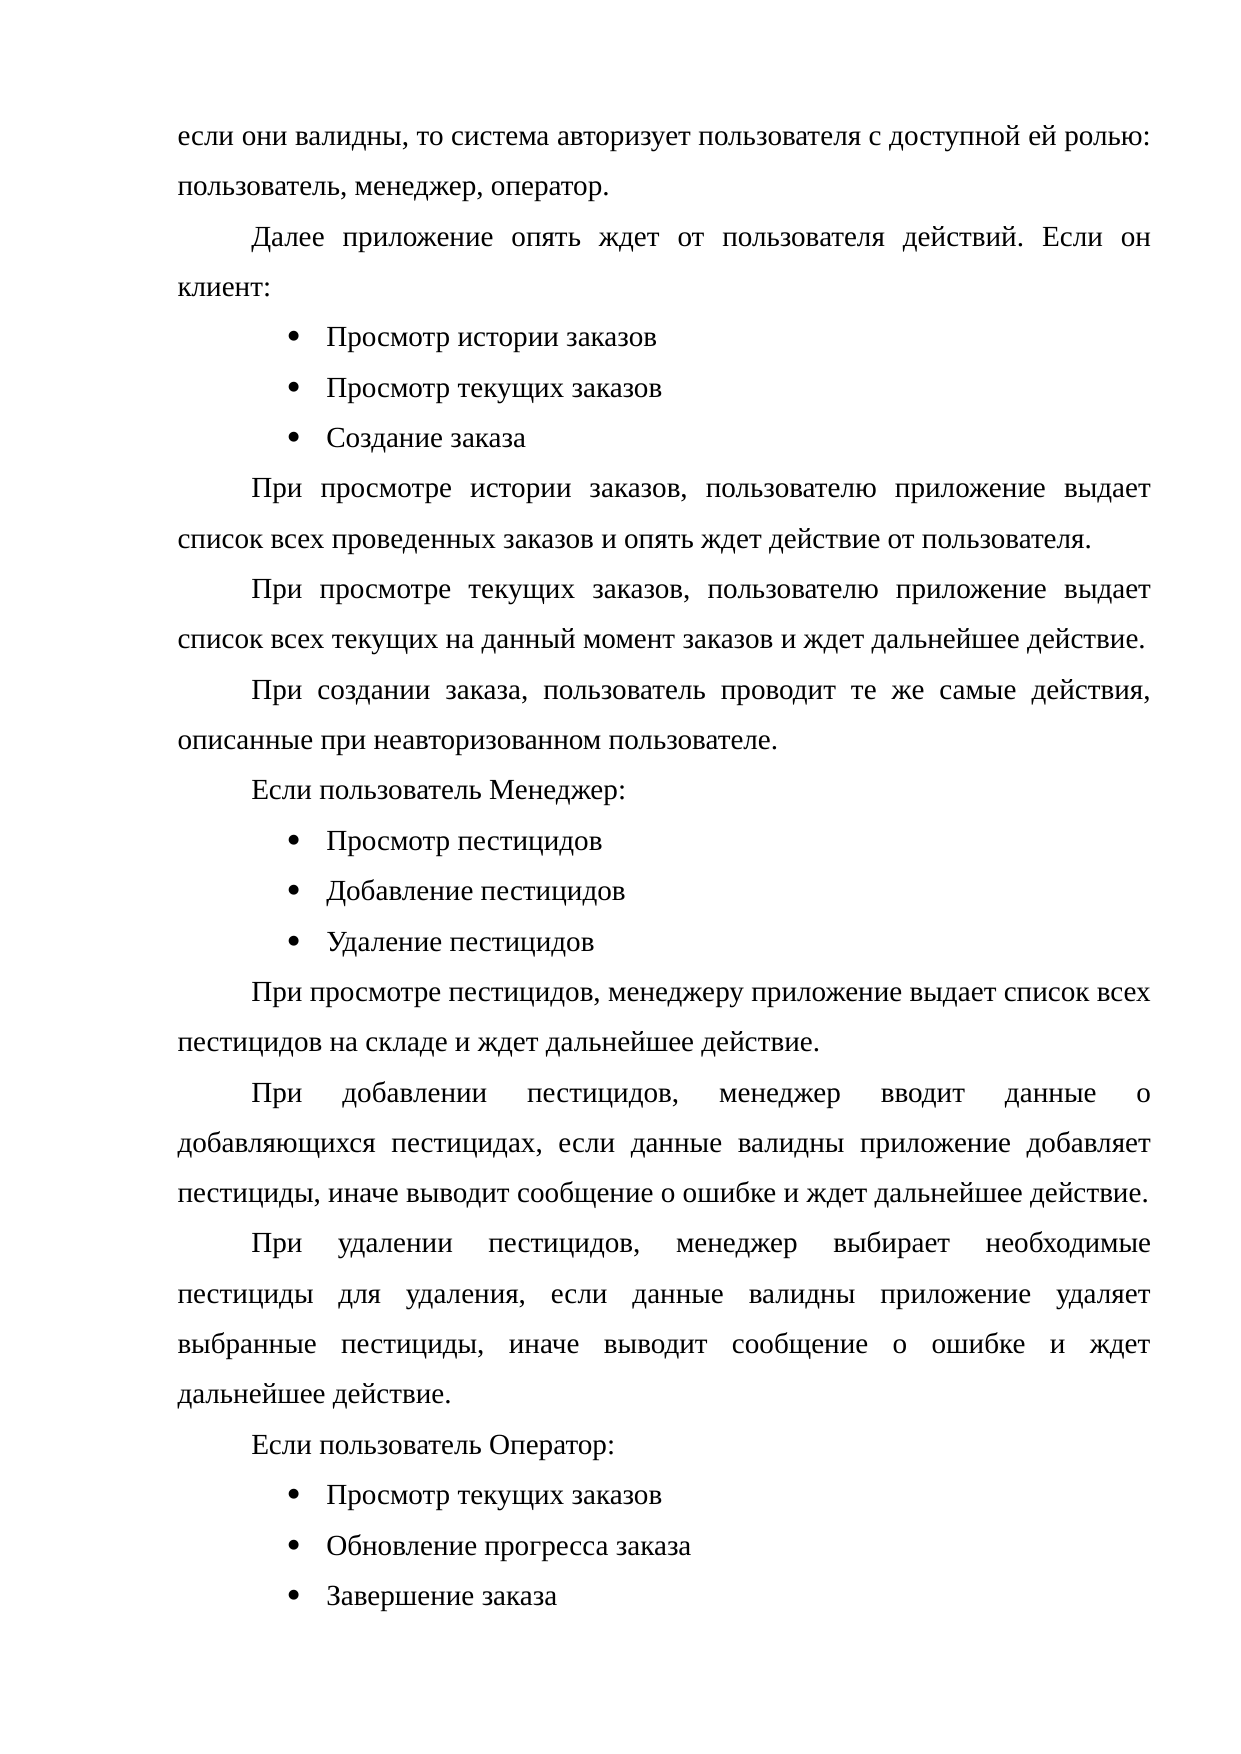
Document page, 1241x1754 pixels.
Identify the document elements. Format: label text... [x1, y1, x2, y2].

list Просмотр текущих заказов [288, 370, 1152, 403]
list Просмотр текущих заказов [288, 1477, 1152, 1511]
text При создании заказа, пользователь проводит те же самые действия, описанные при неавторизованном пользователе. [177, 672, 1152, 756]
list Просмотр пестицидов [288, 823, 1152, 856]
text При просмотре пестицидов, менеджеру приложение выдает список всех пестицидов на складе и ждет дальнейшее действие. [177, 974, 1152, 1058]
list Завершение заказа [288, 1578, 1152, 1612]
text При добавлении пестицидов, менеджер вводит данные о добавляющихся пестицидах, если данные валидны приложение добавляет пестициды, иначе выводит сообщение о ошибке и ждет дальнейшее действие. [177, 1075, 1152, 1209]
text Если пользователь Оператор: [177, 1427, 1152, 1460]
text При просмотре истории заказов, пользователю приложение выдает список всех проведенных заказов и опять ждет действие от пользователя. [177, 471, 1152, 554]
text При удалении пестицидов, менеджер выбирает необходимые пестициды для удаления, если данные валидны приложение удаляет выбранные пестициды, иначе выводит сообщение о ошибке и ждет дальнейшее действие. [177, 1226, 1152, 1410]
list Просмотр истории заказов [288, 319, 1152, 353]
list Обновление прогресса заказа [288, 1528, 1152, 1561]
list Добавление пестицидов [288, 873, 1152, 907]
text Далее приложение опять ждет от пользователя действий. Если он клиент: [177, 219, 1152, 303]
list Создание заказа [288, 420, 1152, 454]
list Удаление пестицидов [288, 924, 1152, 957]
text Если пользователь Менеджер: [177, 772, 1152, 806]
text При просмотре текущих заказов, пользователю приложение выдает список всех текущих на данный момент заказов и ждет дальнейшее действие. [177, 571, 1152, 655]
